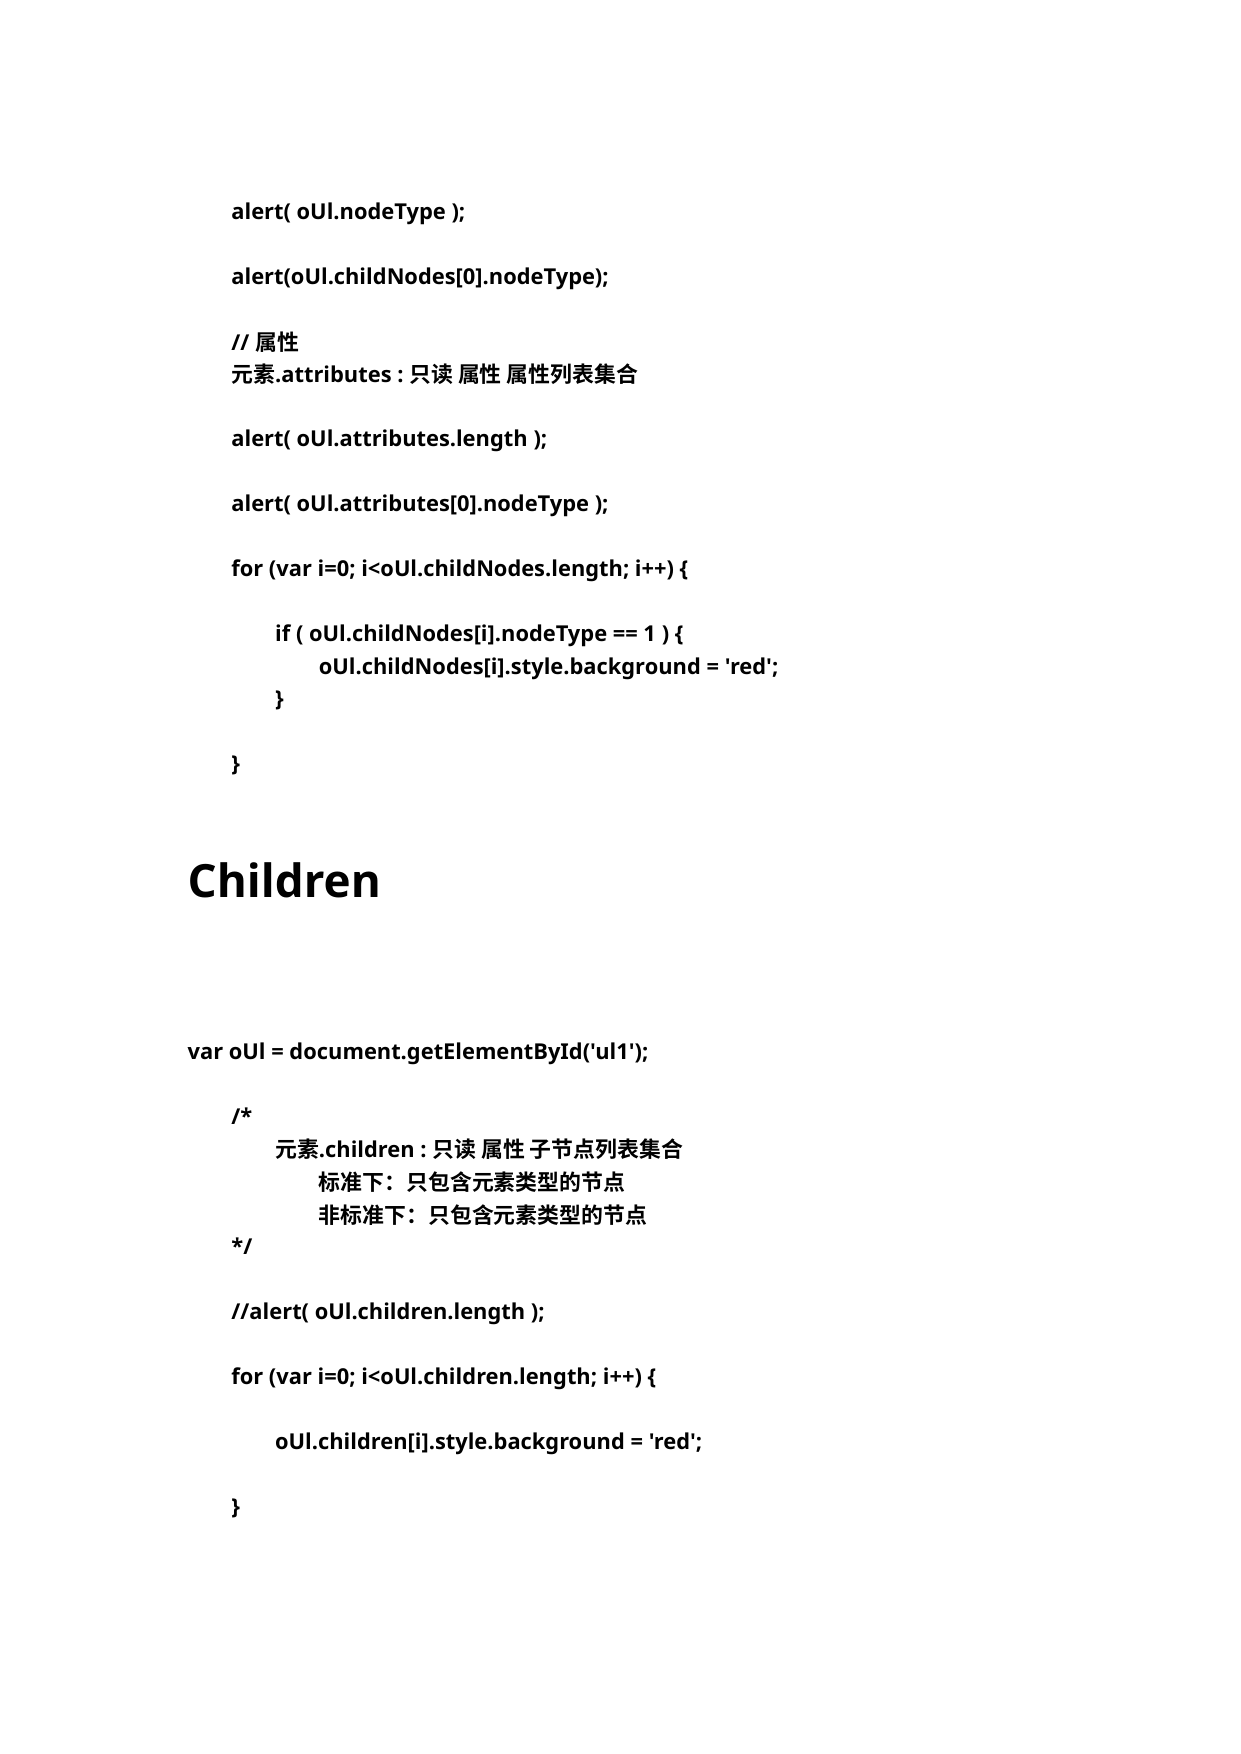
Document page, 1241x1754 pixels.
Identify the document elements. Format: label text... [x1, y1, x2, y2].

text oUl.children[i].style.background = 'red'; [187, 1425, 1053, 1457]
text oUl.childNodes[i].style.background = 'red'; [187, 649, 1053, 682]
text 元素.children : 只读 属性 子节点列表集合 [187, 1132, 1053, 1165]
text 元素.attributes : 只读 属性 属性列表集合 [187, 357, 1053, 389]
text // 属性 [187, 324, 1053, 357]
text 标准下：只包含元素类型的节点 [187, 1165, 1053, 1197]
text } [187, 747, 1053, 779]
text alert(oUl.childNodes[0].nodeType); [187, 259, 1053, 292]
text /* [187, 1100, 1053, 1132]
text for (var i=0; i<oUl.childNodes.length; i++) { [187, 552, 1053, 584]
text var oUl = document.getElementById('ul1'); [187, 1035, 1053, 1067]
text if ( oUl.childNodes[i].nodeType == 1 ) { [187, 617, 1053, 649]
text alert( oUl.attributes.length ); [187, 422, 1053, 454]
text 非标准下：只包含元素类型的节点 [187, 1197, 1053, 1230]
text alert( oUl.attributes[0].nodeType ); [187, 487, 1053, 519]
subtitle Children [187, 847, 1053, 912]
text } [187, 1490, 1053, 1522]
text //alert( oUl.children.length ); [187, 1295, 1053, 1327]
text for (var i=0; i<oUl.children.length; i++) { [187, 1360, 1053, 1392]
text alert( oUl.nodeType ); [187, 194, 1053, 227]
text */ [187, 1230, 1053, 1262]
text } [187, 682, 1053, 714]
